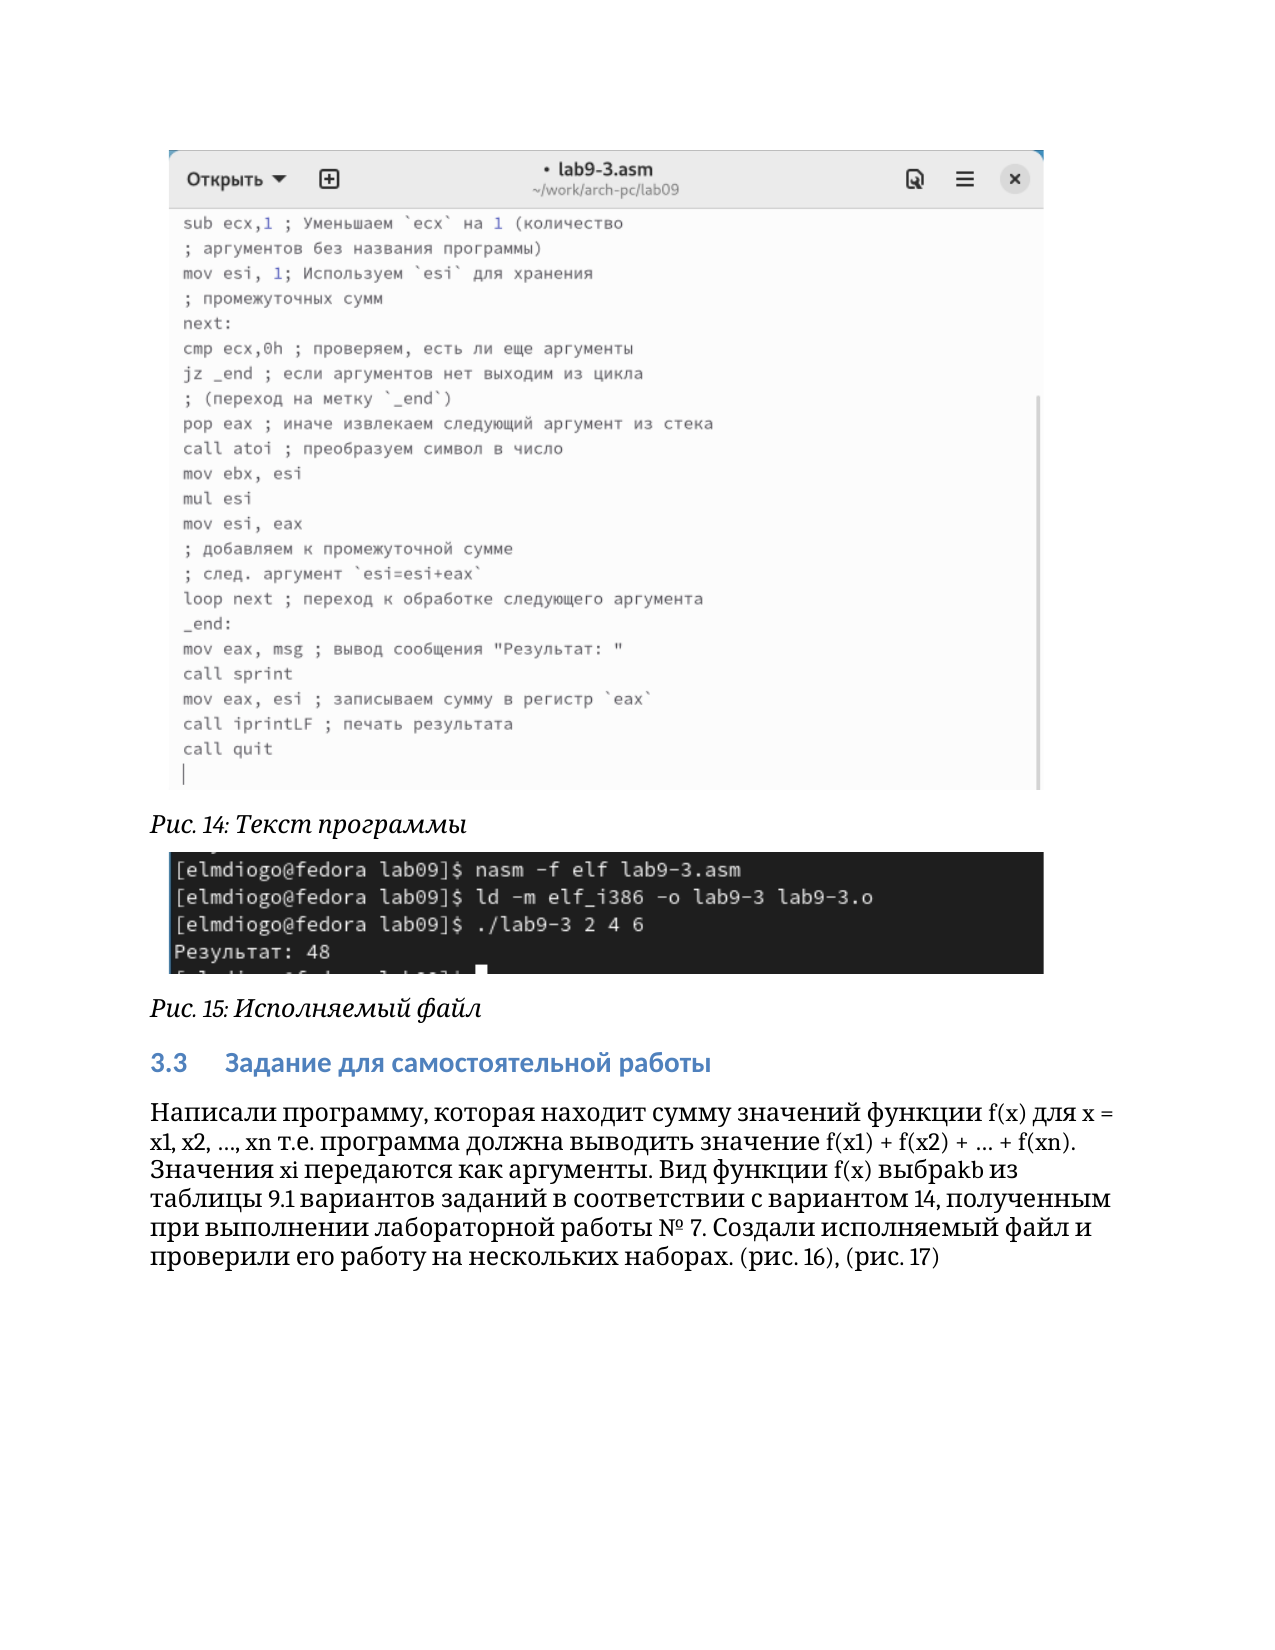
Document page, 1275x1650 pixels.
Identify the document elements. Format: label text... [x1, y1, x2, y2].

picture [168, 852, 1044, 974]
subtitle 3.3 Задание для самостоятельной работы [150, 1044, 1125, 1080]
picture [168, 150, 1044, 790]
text Рис. 15: Исполняемый файл [150, 995, 1125, 1024]
text Рис. 14: Текст программы [150, 811, 1125, 839]
text Написали программу, которая находит сумму значений функции f(x) для x = x1, x2, …, xn т.е. программа должна выводить значение f(x1) + f(x2) + … + f(xn). Значения xi передаются как аргументы. Вид функции f(x) выбраkb из таблицы 9.1 вариантов заданий в соответствии с вариантом 14, полученным при выполнении лабораторной работы № 7. Создали исполняемый файл и проверили его работу на нескольких наборах. (рис. 16), (рис. 17) [150, 1099, 1125, 1271]
